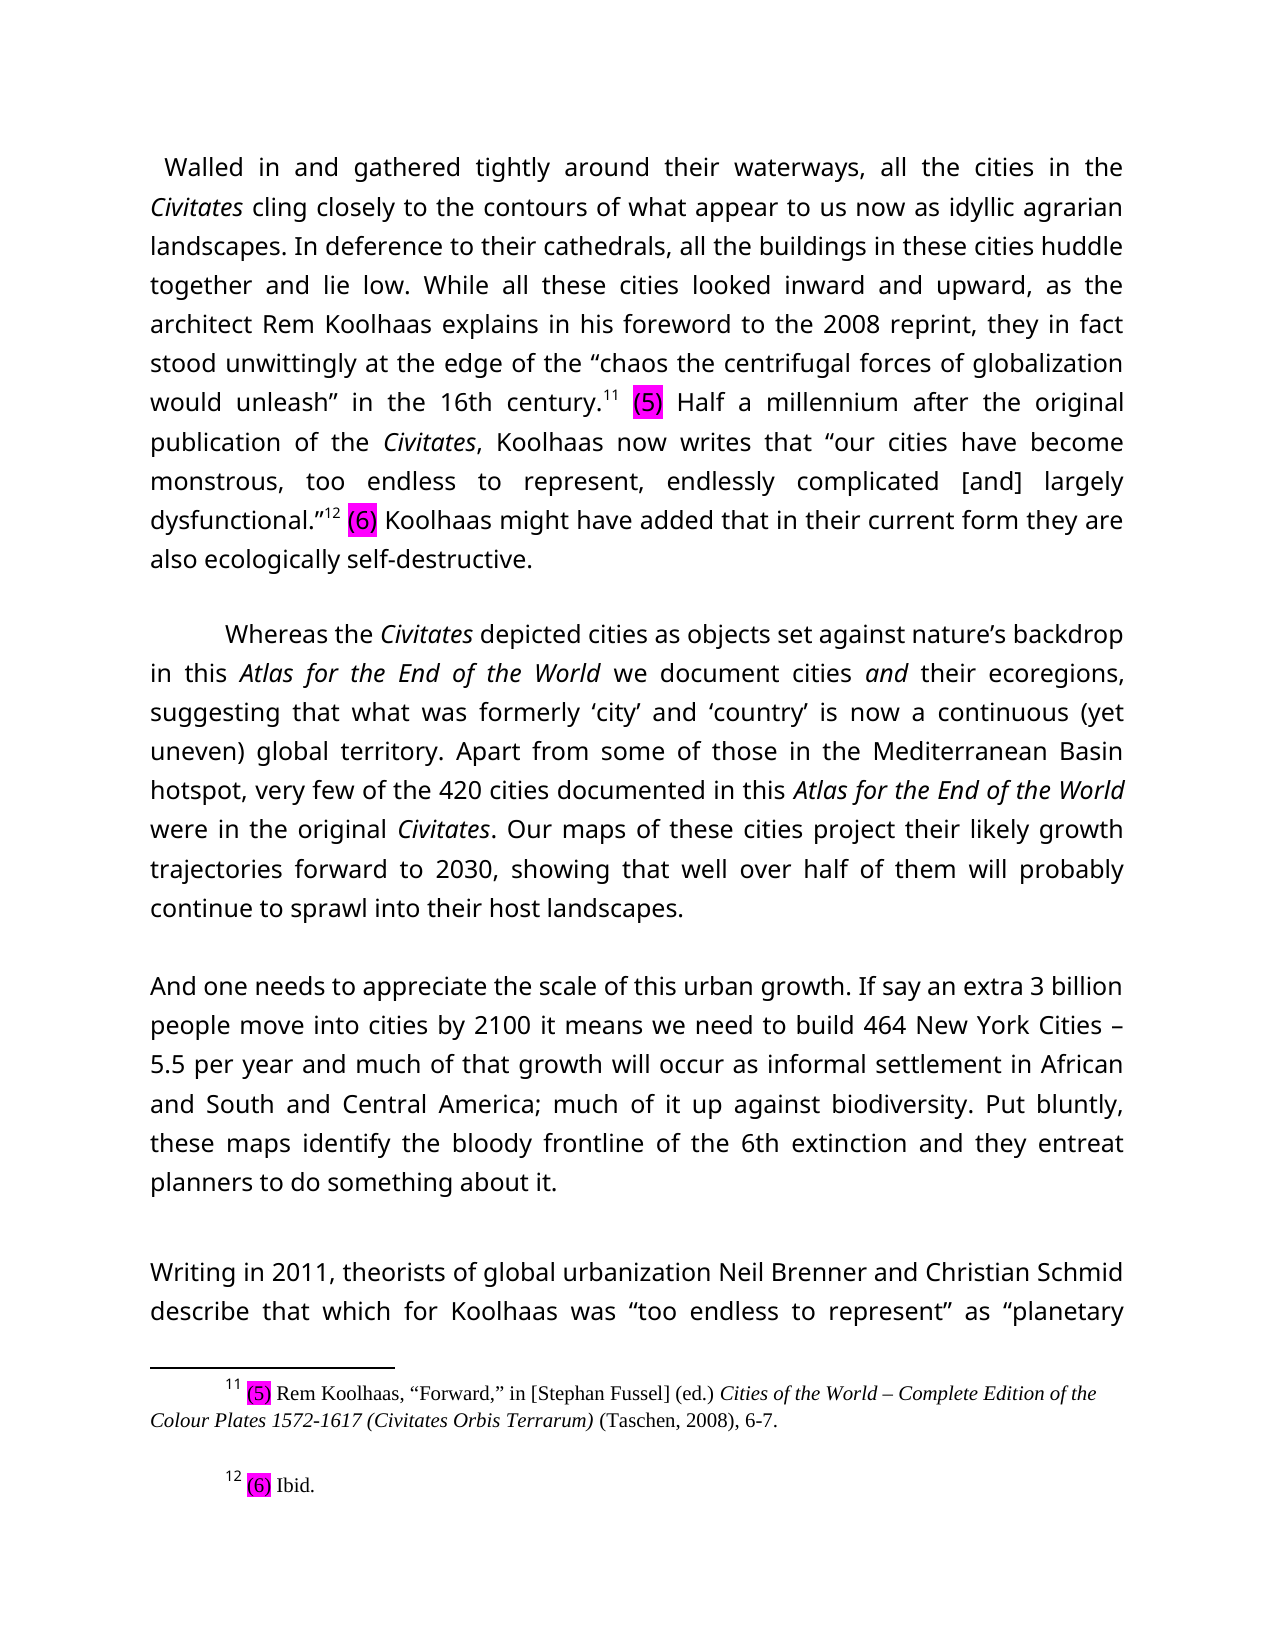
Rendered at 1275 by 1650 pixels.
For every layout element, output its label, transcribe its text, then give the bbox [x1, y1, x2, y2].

text Whereas the Civitates depicted cities as objects set against nature’s backdrop in this Atlas for the End of the World we document cities and their ecoregions, suggesting that what was formerly ‘city’ and ‘country’ is now a continuous (yet uneven) global territory. Apart from some of those in the Mediterranean Basin hotspot, very few of the 420 cities documented in this Atlas for the End of the World were in the original Civitates. Our maps of these cities project their likely growth trajectories forward to 2030, showing that well over half of them will probably continue to sprawl into their host landscapes. [150, 616, 1125, 924]
text And one needs to appreciate the scale of this urban growth. If say an extra 3 billion people move into cities by 2100 it means we need to build 464 New York Cities – 5.5 per year and much of that growth will occur as informal settlement in African and South and Central America; much of it up against biodiversity. Put bluntly, these maps identify the bloody frontline of the 6th extinction and they entreat planners to do something about it. [150, 969, 1125, 1199]
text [150, 1255, 1125, 1328]
text Walled in and gathered tightly around their waterways, all the cities in the Civitates cling closely to the contours of what appear to us now as idyllic agrarian landscapes. In deference to their cathedrals, all the buildings in these cities huddle together and lie low. While all these cities looked inward and upward, as the architect Rem Koolhaas explains in his foreword to the 2008 reprint, they in fact stood unwittingly at the edge of the “chaos the centrifugal forces of globalization would unleash” in the 16th century. (5) Half a millennium after the original publication of the Civitates, Koolhaas now writes that “our cities have become monstrous, too endless to represent, endlessly complicated [and] largely dysfunctional.” (6) Koolhaas might have added that in their current form they are also ecologically self-destructive. [150, 150, 1125, 576]
